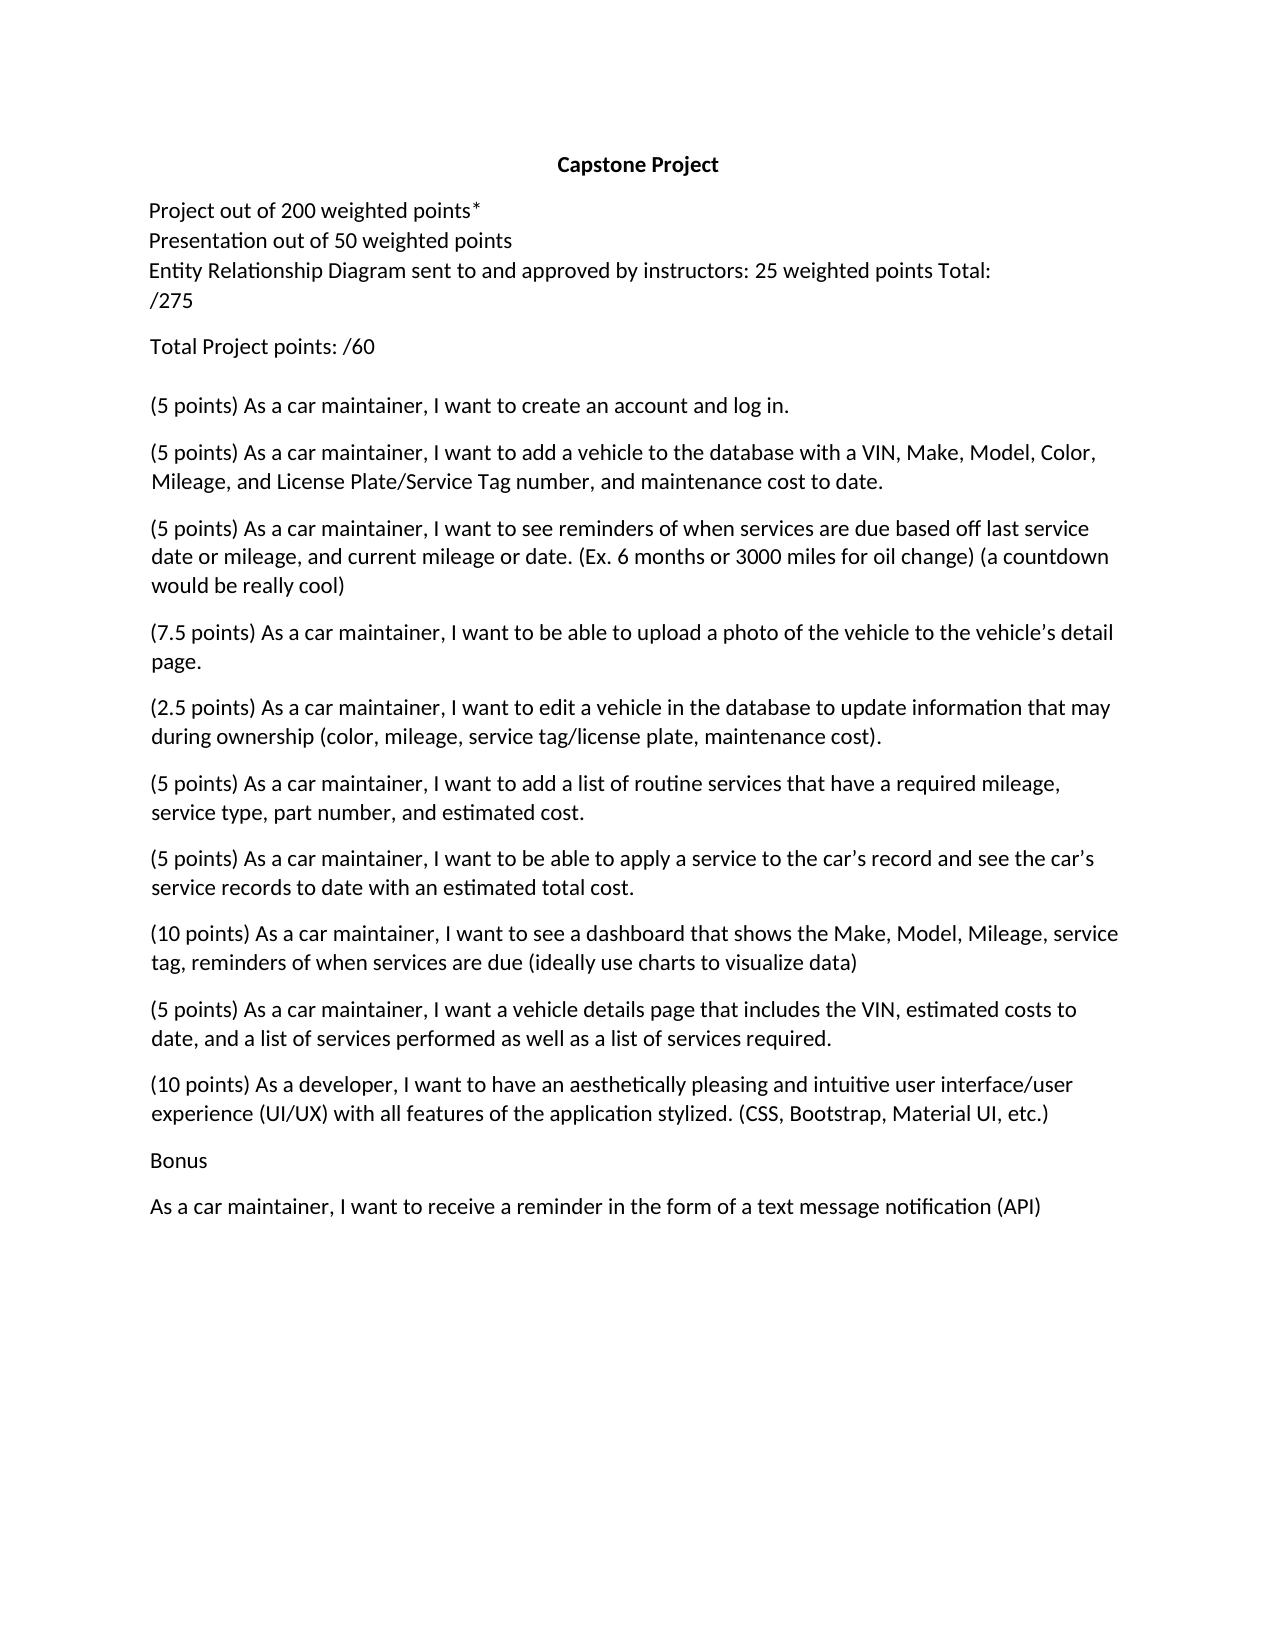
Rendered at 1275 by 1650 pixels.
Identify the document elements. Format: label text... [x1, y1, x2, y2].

text Entity Relationship Diagram sent to and approved by instructors: 25 weighted points Total: /275 [148, 256, 996, 314]
text Capstone Project [151, 150, 1125, 178]
text (5 points) As a car maintainer, I want to add a vehicle to the database with a VIN, Make, Model, Color, Mileage, and License Plate/Service Tag number, and maintenance cost to date. [150, 438, 1125, 495]
text Bonus [150, 1146, 1125, 1174]
text (10 points) As a developer, I want to have an aesthetically pleasing and intuitive user interface/user experience (UI/UX) with all features of the application stylized. (CSS, Bootstrap, Material UI, etc.) [150, 1070, 1125, 1127]
text (7.5 points) As a car maintainer, I want to be able to upload a photo of the vehicle to the vehicle’s detail page. [150, 618, 1125, 675]
text Project out of 200 weighted points* [148, 196, 1125, 224]
text (2.5 points) As a car maintainer, I want to edit a vehicle in the database to update information that may during ownership (color, mileage, service tag/license plate, maintenance cost). [150, 693, 1125, 750]
text Presentation out of 50 weighted points [148, 226, 1125, 254]
text (5 points) As a car maintainer, I want to add a list of routine services that have a required mileage, service type, part number, and estimated cost. [150, 769, 1125, 826]
text As a car maintainer, I want to receive a reminder in the form of a text message notification (API) [150, 1192, 1125, 1220]
text Total Project points: /60 [150, 332, 1125, 360]
text (5 points) As a car maintainer, I want to create an account and log in. [150, 392, 1125, 420]
text (10 points) As a car maintainer, I want to see a dashboard that shows the Make, Model, Mileage, service tag, reminders of when services are due (ideally use charts to visualize data) [150, 919, 1125, 976]
text (5 points) As a car maintainer, I want a vehicle details page that includes the VIN, estimated costs to date, and a list of services performed as well as a list of services required. [150, 995, 1125, 1052]
text (5 points) As a car maintainer, I want to be able to apply a service to the car’s record and see the car’s service records to date with an estimated total cost. [150, 844, 1125, 901]
text (5 points) As a car maintainer, I want to see reminders of when services are due based off last service date or mileage, and current mileage or date. (Ex. 6 months or 3000 miles for oil change) (a countdown would be really cool) [150, 514, 1125, 599]
